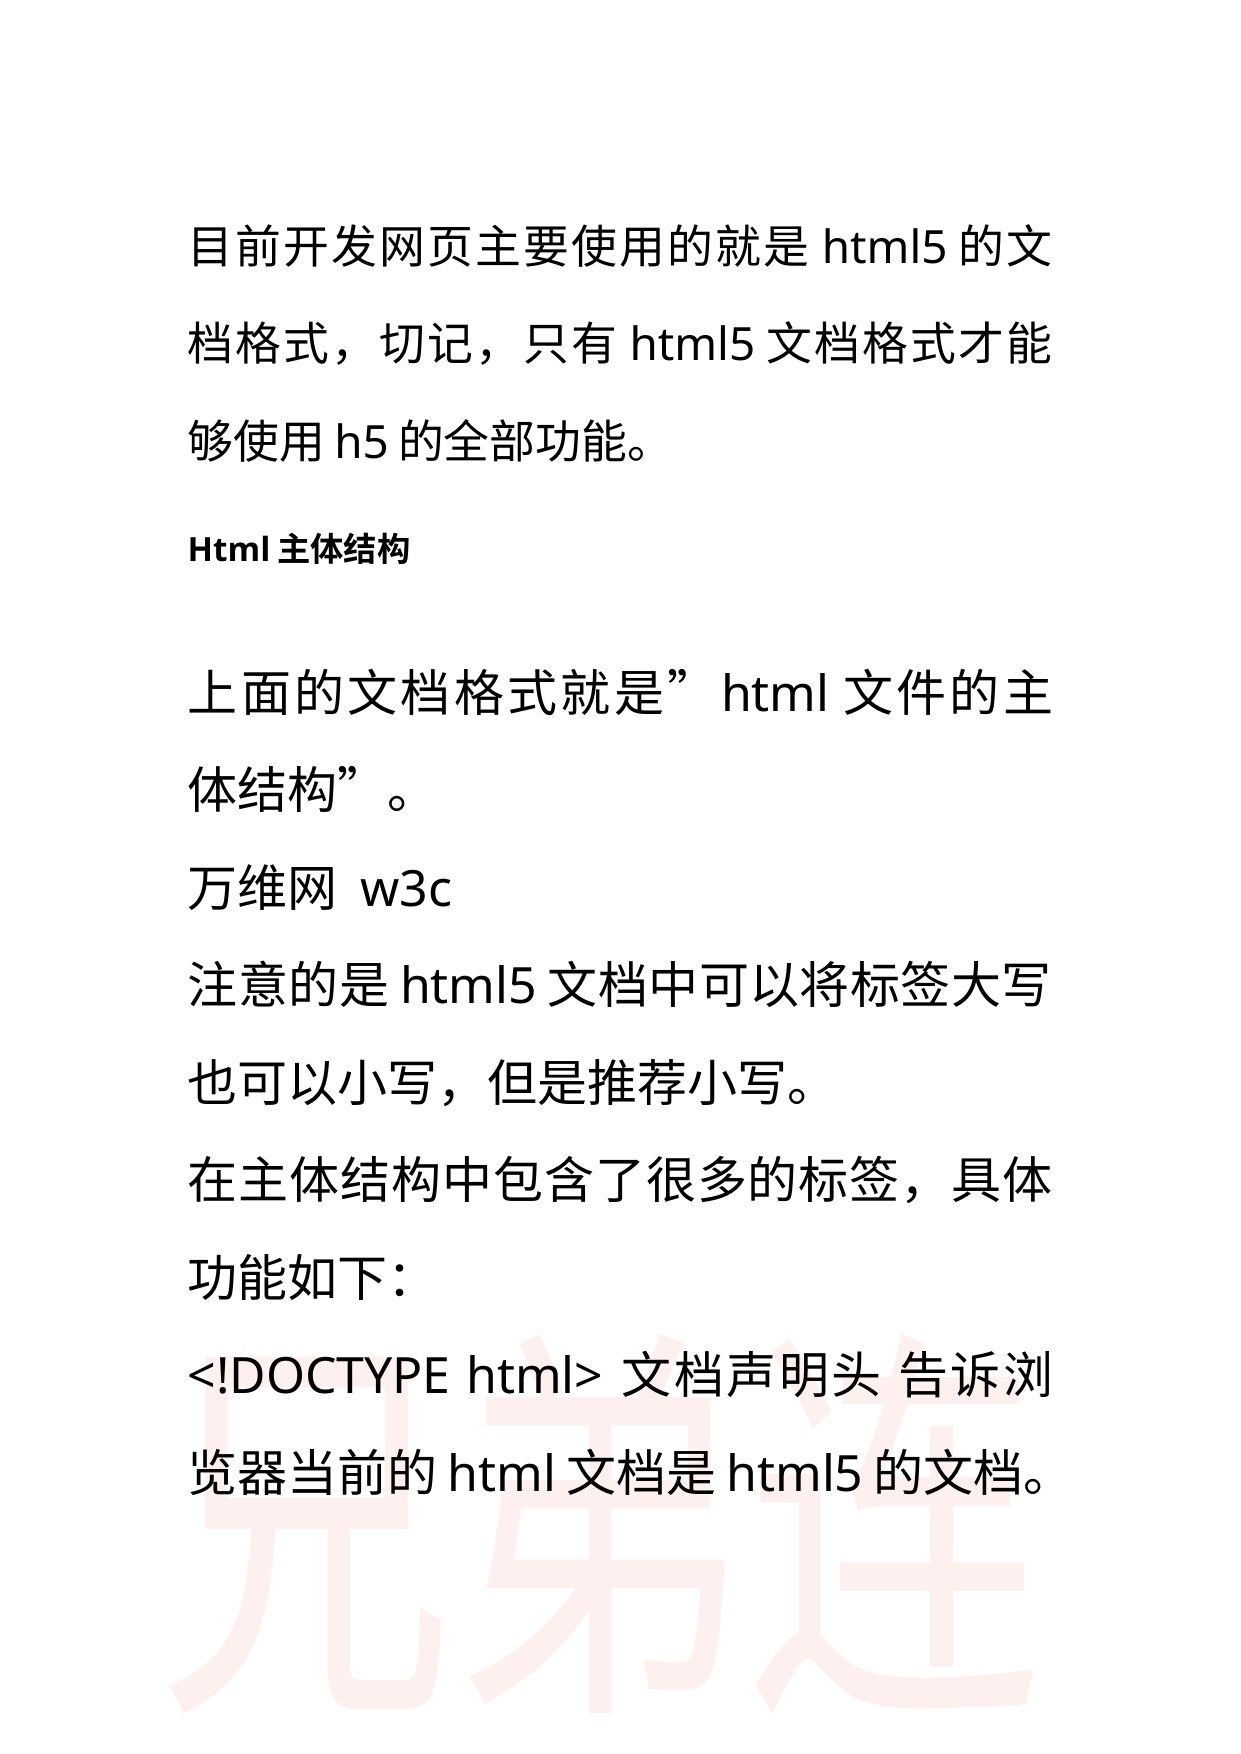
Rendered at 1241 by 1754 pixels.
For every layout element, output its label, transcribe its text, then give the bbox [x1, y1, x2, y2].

text 上面的文档格式就是”html文件的主体结构”。 [187, 641, 1053, 836]
text 注意的是html5文档中可以将标签大写也可以小写，但是推荐小写。 [187, 933, 1053, 1128]
text 万维网 w3c [187, 836, 1053, 933]
subtitle Html主体结构 [187, 514, 1053, 579]
text 在主体结构中包含了很多的标签，具体功能如下： [187, 1128, 1053, 1323]
text 目前开发网页主要使用的就是html5的文档格式，切记，只有html5文档格式才能够使用h5的全部功能。 [187, 194, 1053, 487]
text <!DOCTYPE html> 文档声明头 告诉浏览器当前的html文档是html5的文档。 [187, 1323, 1053, 1518]
